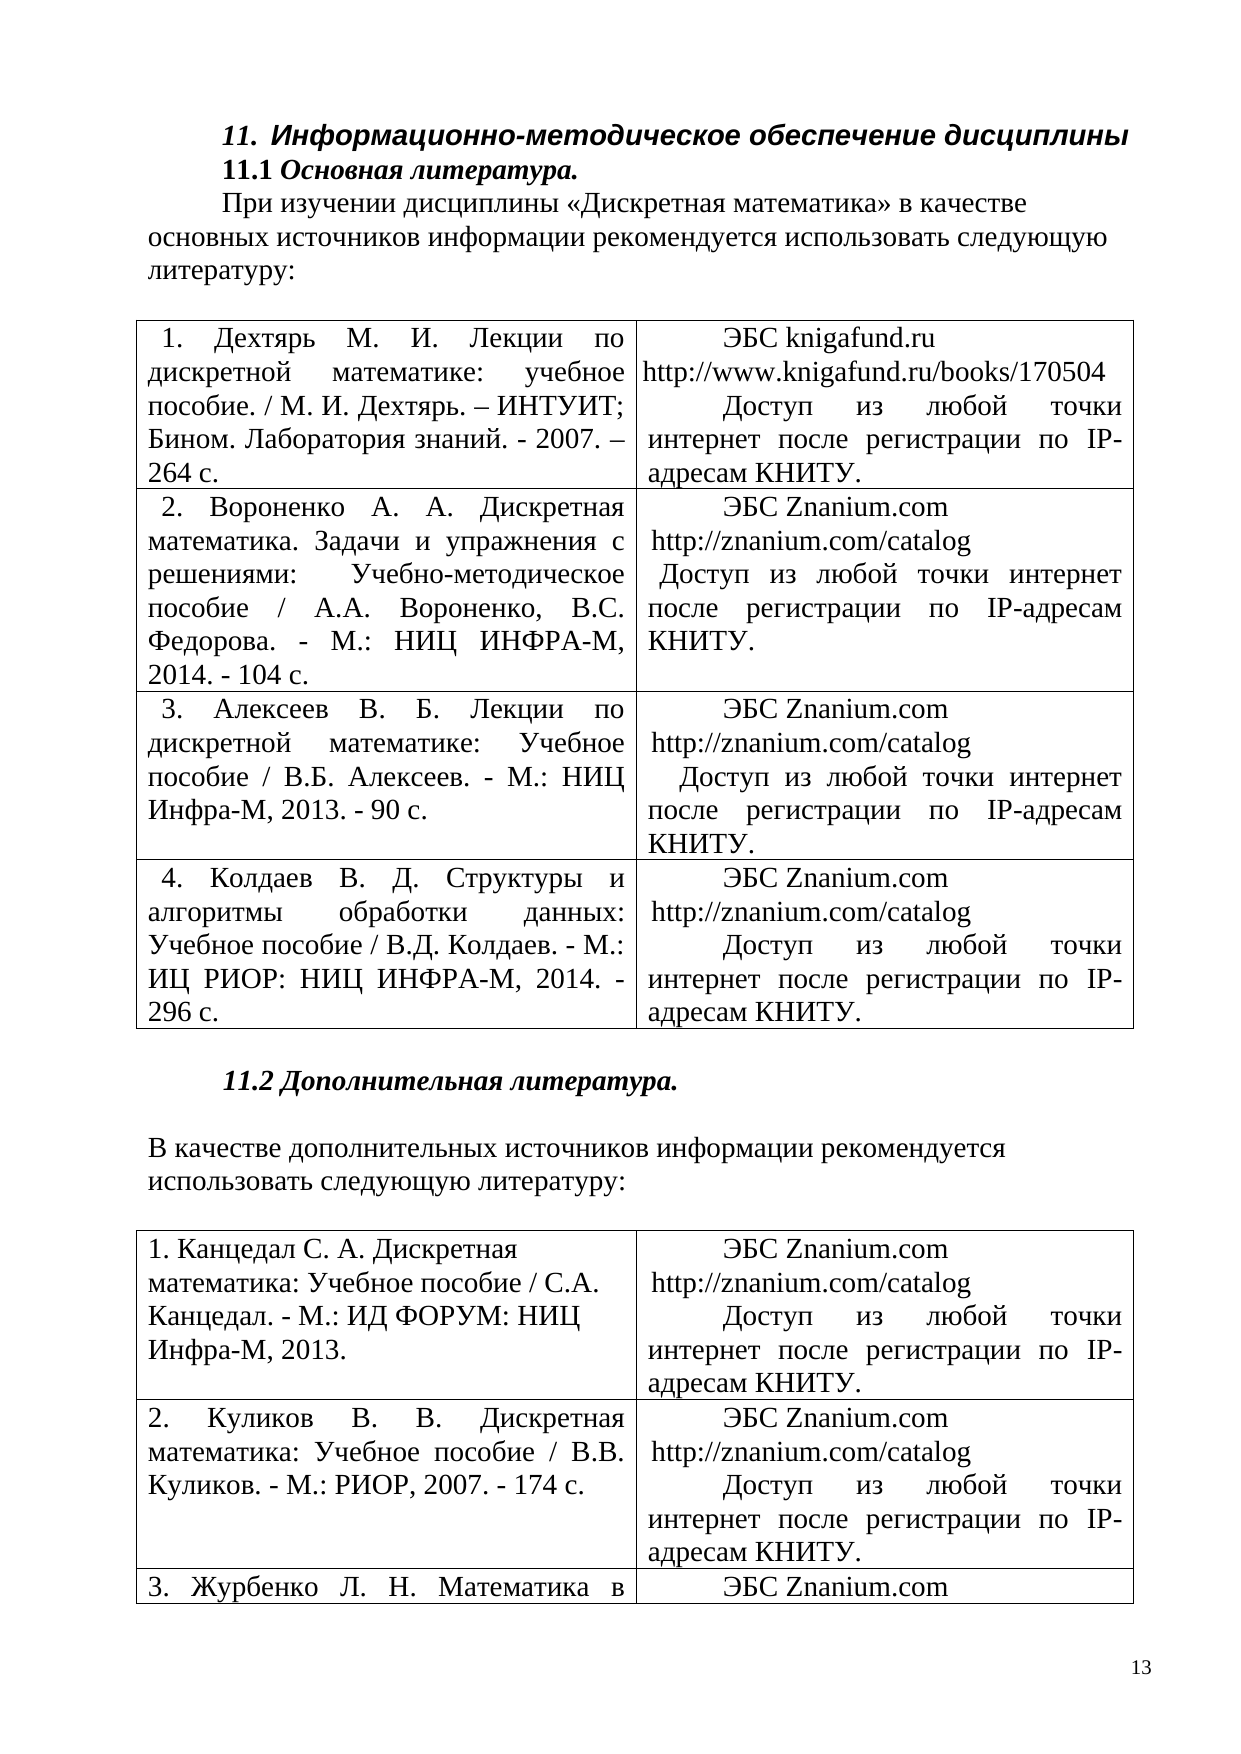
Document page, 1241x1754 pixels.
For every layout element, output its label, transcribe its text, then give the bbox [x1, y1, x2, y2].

table_cell ЭБС Znanium.com http://znanium.com/catalog Доступ из любой точки интернет после регистрации по IP-адресам КНИТУ. [637, 489, 1133, 691]
table_cell 4. Колдаев В. Д. Структуры и алгоритмы обработки данных: Учебное пособие / В.Д. Колдаев. - М.: ИЦ РИОР: НИЦ ИНФРА-М, 2014. - 296 с. [137, 860, 636, 1028]
text 11. Информационно-методическое обеспечение дисциплины [148, 118, 1152, 152]
text 11.2 Дополнительная литература. [148, 1063, 1152, 1096]
table_cell 2. Куликов В. В. Дискретная математика: Учебное пособие / В.В. Куликов. - М.: РИОР, 2007. - 174 с. [137, 1400, 636, 1568]
table_cell 2. Вороненко А. А. Дискретная математика. Задачи и упражнения с решениями: Учебно-методическое пособие / А.А. Вороненко, В.С. Федорова. - М.: НИЦ ИНФРА-М, 2014. - 104 с. [137, 489, 636, 691]
table_header ЭБС knigafund.ru http://www.knigafund.ru/books/170504 Доступ из любой точки интернет после регистрации по IP-адресам КНИТУ. [637, 321, 1133, 488]
text При изучении дисциплины «Дискретная математика» в качестве основных источников информации рекомендуется использовать следующую литературу: [148, 185, 1152, 286]
table_cell ЭБС Znanium.com http://znanium.com/catalog Доступ из любой точки интернет после регистрации по IP-адресам КНИТУ. [637, 1400, 1133, 1568]
table_cell ЭБС Znanium.com http://znanium.com/catalog Доступ из любой точки интернет после регистрации по IP-адресам КНИТУ. [637, 692, 1133, 859]
table_cell 3. Алексеев В. Б. Лекции по дискретной математике: Учебное пособие / В.Б. Алексеев. - М.: НИЦ Инфра-М, 2013. - 90 с. [137, 692, 636, 859]
table_cell ЭБС Znanium.com http://znanium.com/catalog Доступ из любой точки интернет после регистрации по IP-адресам КНИТУ. [637, 860, 1133, 1028]
table_header 1. Канцедал С. А. Дискретная математика: Учебное пособие / С.А. Канцедал. - М.: ИД ФОРУМ: НИЦ Инфра-М, 2013. [137, 1231, 636, 1399]
text 11.1 Основная литература. [148, 152, 1152, 185]
text В качестве дополнительных источников информации рекомендуется использовать следующую литературу: [148, 1130, 1152, 1197]
table_header ЭБС Znanium.com http://znanium.com/catalog Доступ из любой точки интернет после регистрации по IP-адресам КНИТУ. [637, 1231, 1133, 1399]
table_header 1. Дехтярь М. И. Лекции по дискретной математике: учебное пособие. / М. И. Дехтярь. – ИНТУИТ; Бином. Лаборатория знаний. - 2007. – 264 с. [137, 321, 636, 488]
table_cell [137, 1569, 636, 1602]
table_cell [637, 1569, 1133, 1602]
